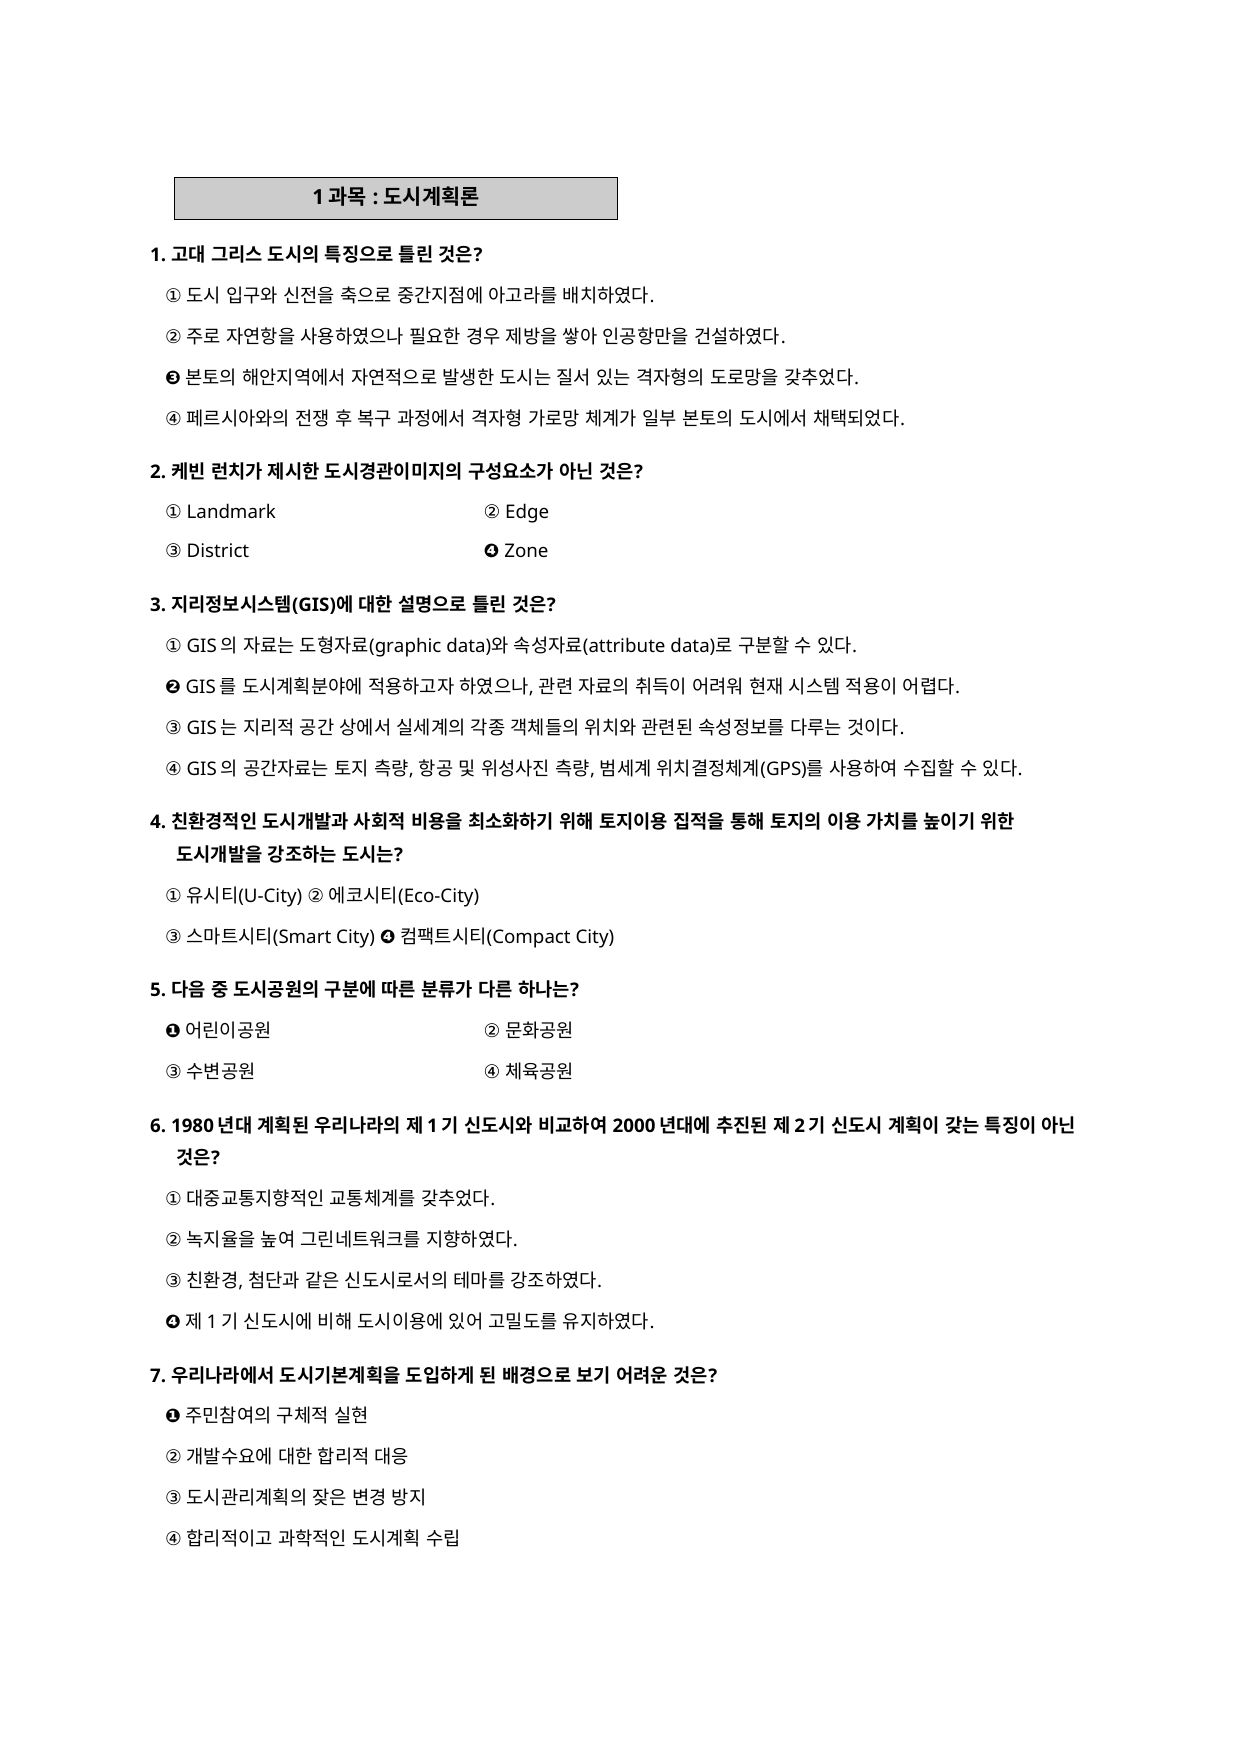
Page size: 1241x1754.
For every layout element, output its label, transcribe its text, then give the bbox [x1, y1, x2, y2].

text 3. 지리정보시스템(GIS)에 대한 설명으로 틀린 것은? [150, 589, 1090, 617]
text ① 대중교통지향적인 교통체계를 갖추었다. [150, 1184, 1090, 1211]
text ③ 스마트시티(Smart City) ❹ 컴팩트시티(Compact City) [150, 921, 1090, 948]
text 1. 고대 그리스 도시의 특징으로 틀린 것은? [150, 240, 1090, 267]
text ④ GIS의 공간자료는 토지 측량, 항공 및 위성사진 측량, 범세계 위치결정체계(GPS)를 사용하여 수집할 수 있다. [150, 753, 1090, 781]
text ③ 도시관리계획의 잦은 변경 방지 [150, 1483, 1090, 1510]
text ④ 합리적이고 과학적인 도시계획 수립 [150, 1524, 1090, 1551]
text 6. 1980년대 계획된 우리나라의 제1기 신도시와 비교하여 2000년대에 추진된 제2기 신도시 계획이 갖는 특징이 아닌 것은? [150, 1110, 1090, 1170]
text ③ District ❹ Zone [150, 538, 1090, 563]
text ❶ 어린이공원 ② 문화공원 [150, 1016, 1090, 1043]
text ① 유시티(U-City) ② 에코시티(Eco-City) [150, 880, 1090, 907]
text ❹ 제1기 신도시에 비해 도시이용에 있어 고밀도를 유지하였다. [150, 1307, 1090, 1334]
text 4. 친환경적인 도시개발과 사회적 비용을 최소화하기 위해 토지이용 집적을 통해 토지의 이용 가치를 높이기 위한 도시개발을 강조하는 도시는? [150, 807, 1090, 867]
text ③ 친환경, 첨단과 같은 신도시로서의 테마를 강조하였다. [150, 1266, 1090, 1293]
text ② 주로 자연항을 사용하였으나 필요한 경우 제방을 쌓아 인공항만을 건설하였다. [150, 322, 1090, 349]
text 2. 케빈 런치가 제시한 도시경관이미지의 구성요소가 아닌 것은? [150, 457, 1090, 484]
text 7. 우리나라에서 도시기본계획을 도입하게 된 배경으로 보기 어려운 것은? [150, 1360, 1090, 1387]
text ❸ 본토의 해안지역에서 자연적으로 발생한 도시는 질서 있는 격자형의 도로망을 갖추었다. [150, 363, 1090, 390]
text ② 녹지율을 높여 그린네트워크를 지향하였다. [150, 1225, 1090, 1252]
text ❶ 주민참여의 구체적 실현 [150, 1401, 1090, 1428]
text ④ 페르시아와의 전쟁 후 복구 과정에서 격자형 가로망 체계가 일부 본토의 도시에서 채택되었다. [150, 404, 1090, 431]
text ① Landmark ② Edge [150, 498, 1090, 524]
table_header 1과목 : 도시계획론 [175, 178, 617, 219]
text ③ GIS는 지리적 공간 상에서 실세계의 각종 객체들의 위치와 관련된 속성정보를 다루는 것이다. [150, 712, 1090, 739]
text ① 도시 입구와 신전을 축으로 중간지점에 아고라를 배치하였다. [150, 281, 1090, 308]
text ① GIS의 자료는 도형자료(graphic data)와 속성자료(attribute data)로 구분할 수 있다. [150, 631, 1090, 658]
text ② 개발수요에 대한 합리적 대응 [150, 1442, 1090, 1469]
text ③ 수변공원 ④ 체육공원 [150, 1057, 1090, 1084]
text ❷ GIS를 도시계획분야에 적용하고자 하였으나, 관련 자료의 취득이 어려워 현재 시스템 적용이 어렵다. [150, 671, 1090, 699]
text 5. 다음 중 도시공원의 구분에 따른 분류가 다른 하나는? [150, 975, 1090, 1002]
